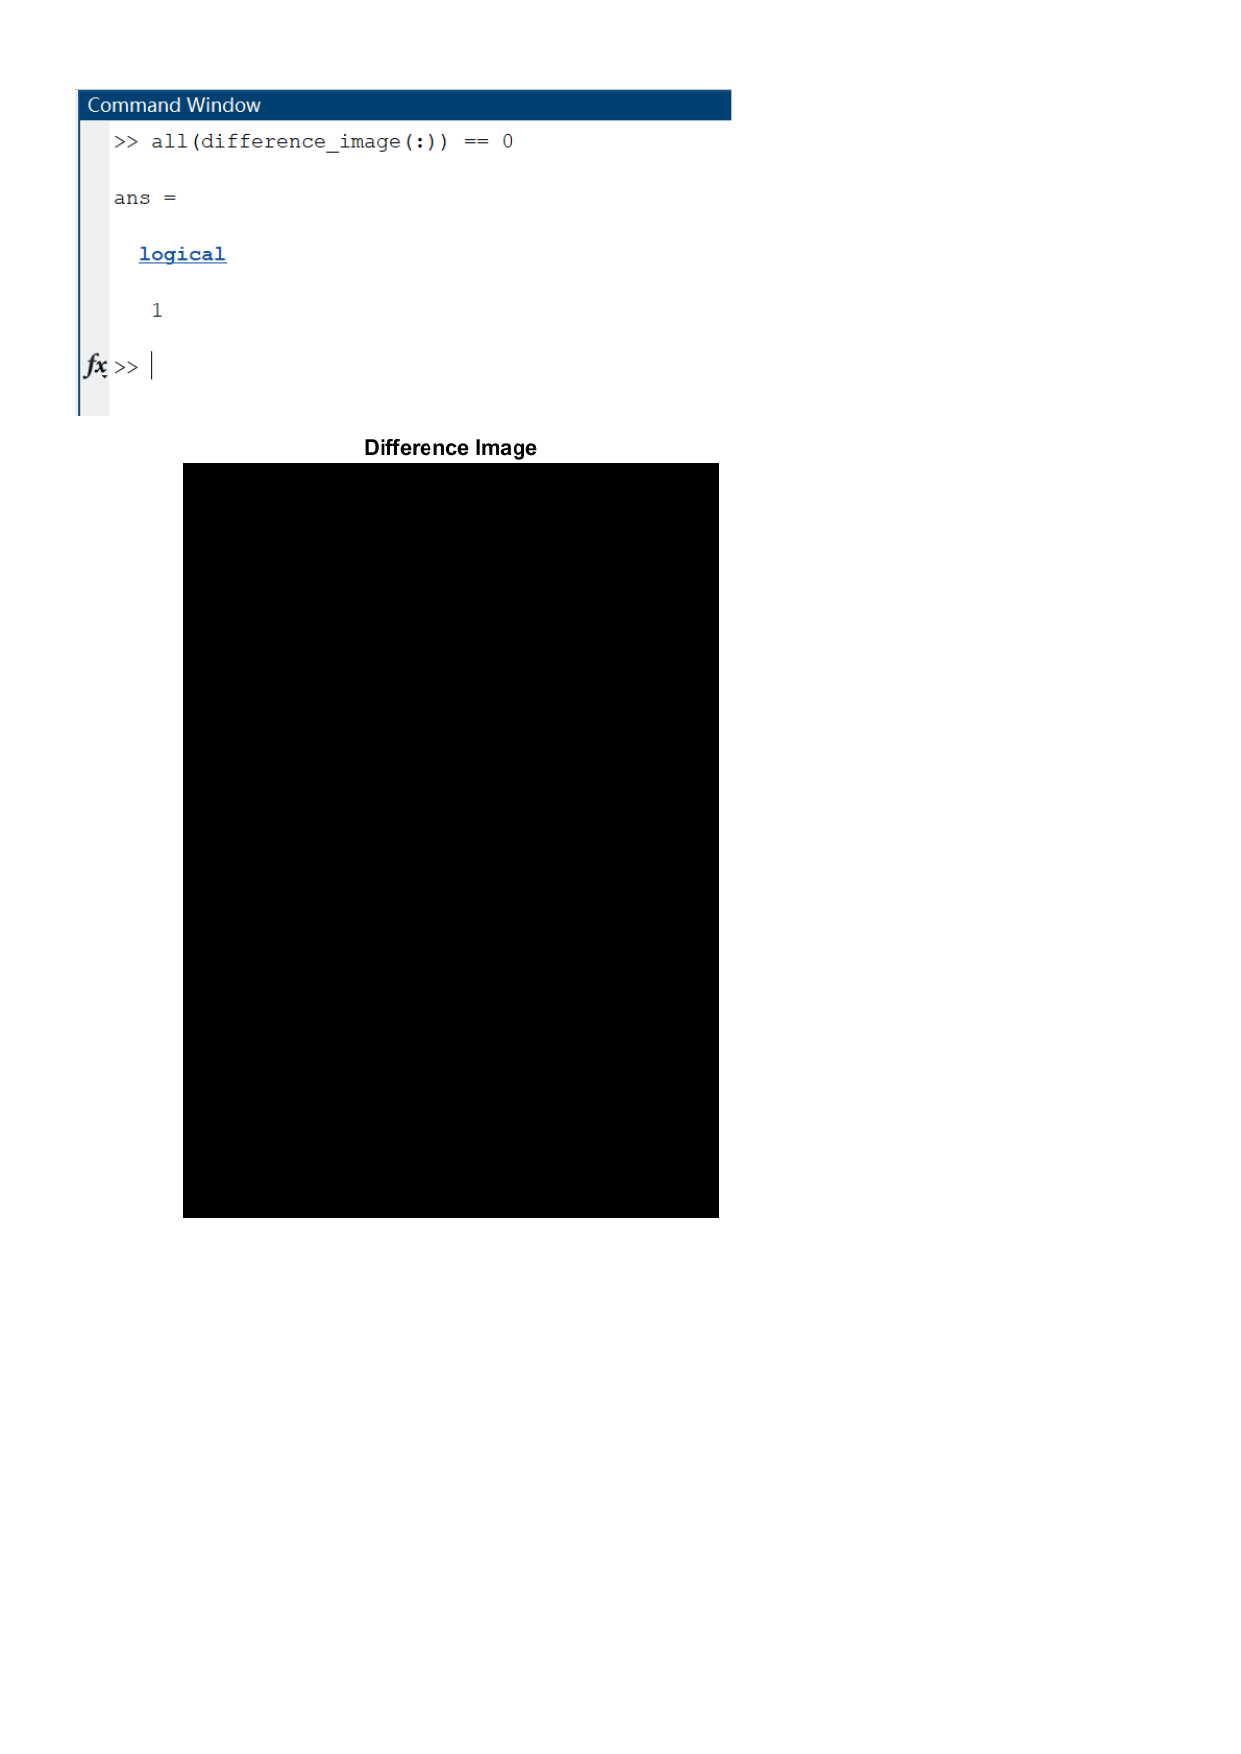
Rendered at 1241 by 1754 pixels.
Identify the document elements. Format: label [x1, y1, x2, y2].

picture [75, 89, 732, 416]
picture [75, 427, 826, 1313]
